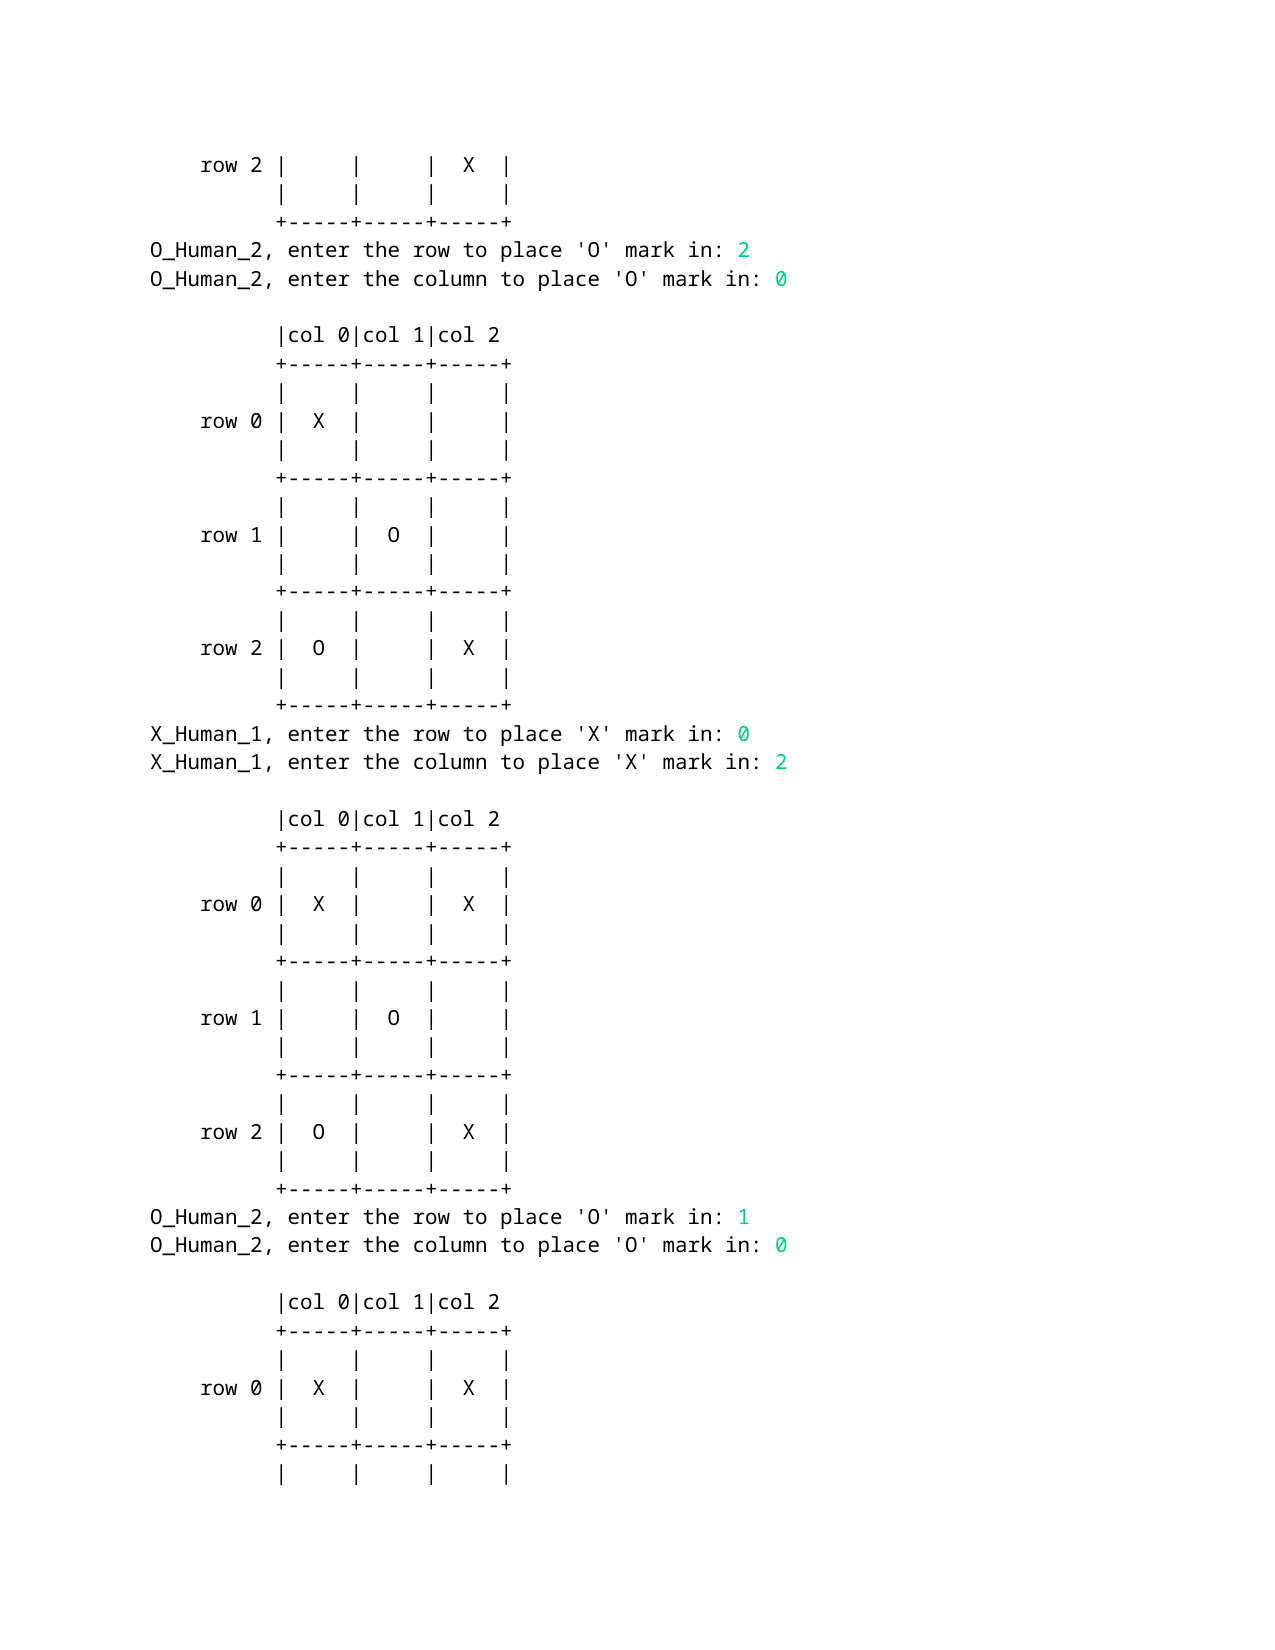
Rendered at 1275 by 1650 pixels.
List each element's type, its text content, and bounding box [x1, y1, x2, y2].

text O_Human_2, enter the column to place 'O' mark in: 0 [150, 1231, 1125, 1259]
text X_Human_1, enter the column to place 'X' mark in: 2 [150, 747, 1125, 776]
text +-----+-----+-----+ [150, 690, 1125, 719]
text +-----+-----+-----+ [150, 946, 1125, 975]
text | | | | [150, 662, 1125, 690]
text +-----+-----+-----+ [150, 832, 1125, 861]
text O_Human_2, enter the row to place 'O' mark in: 2 [150, 235, 1125, 264]
text O_Human_2, enter the row to place 'O' mark in: 1 [150, 1202, 1125, 1231]
text | | | | [150, 861, 1125, 889]
text | | | | [150, 605, 1125, 633]
text row 2 | | | X | [150, 150, 1125, 178]
text +-----+-----+-----+ [150, 1174, 1125, 1202]
text row 2 | O | | X | [150, 633, 1125, 662]
text +-----+-----+-----+ [150, 463, 1125, 491]
text O_Human_2, enter the column to place 'O' mark in: 0 [150, 264, 1125, 292]
text row 1 | | O | | [150, 520, 1125, 548]
text row 0 | X | | X | [150, 889, 1125, 918]
text | | | | [150, 1401, 1125, 1430]
text row 0 | X | | X | [150, 1373, 1125, 1401]
text | | | | [150, 975, 1125, 1003]
text | | | | [150, 1344, 1125, 1373]
text +-----+-----+-----+ [150, 207, 1125, 235]
text | | | | [150, 548, 1125, 577]
text | | | | [150, 1458, 1125, 1487]
text |col 0|col 1|col 2 [150, 1287, 1125, 1316]
text | | | | [150, 434, 1125, 463]
text | | | | [150, 491, 1125, 520]
text | | | | [150, 1088, 1125, 1117]
text | | | | [150, 1032, 1125, 1060]
text | | | | [150, 178, 1125, 207]
text | | | | [150, 1145, 1125, 1174]
text +-----+-----+-----+ [150, 349, 1125, 377]
text |col 0|col 1|col 2 [150, 804, 1125, 832]
text row 1 | | O | | [150, 1003, 1125, 1032]
text +-----+-----+-----+ [150, 577, 1125, 605]
text | | | | [150, 918, 1125, 946]
text X_Human_1, enter the row to place 'X' mark in: 0 [150, 719, 1125, 747]
text +-----+-----+-----+ [150, 1060, 1125, 1088]
text +-----+-----+-----+ [150, 1430, 1125, 1458]
text row 0 | X | | | [150, 406, 1125, 434]
text +-----+-----+-----+ [150, 1316, 1125, 1344]
text row 2 | O | | X | [150, 1117, 1125, 1145]
text |col 0|col 1|col 2 [150, 321, 1125, 349]
text | | | | [150, 377, 1125, 406]
